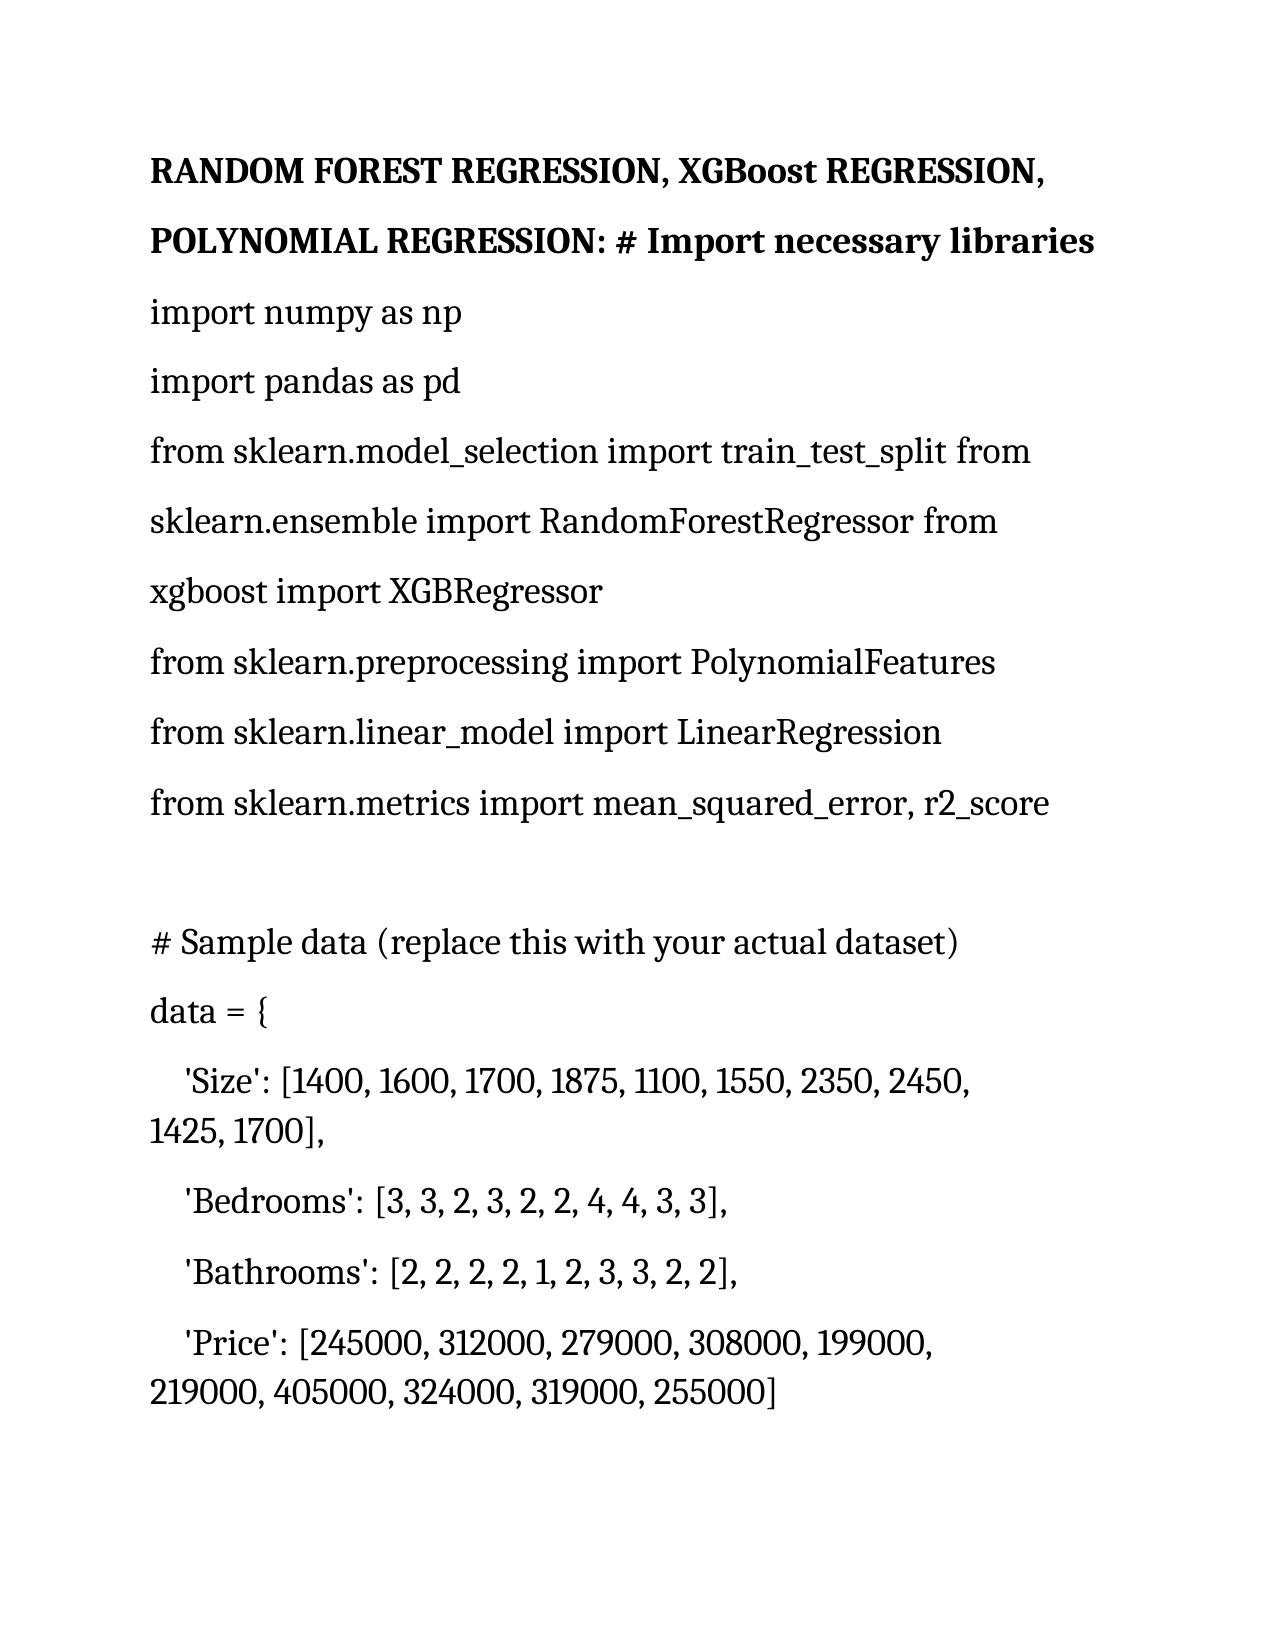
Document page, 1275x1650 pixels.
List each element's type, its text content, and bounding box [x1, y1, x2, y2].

text from sklearn.model_selection import train_test_split from sklearn.ensemble import RandomForestRegressor from xgboost import XGBRegressor [150, 430, 1044, 613]
text 'Bathrooms': [2, 2, 2, 2, 1, 2, 3, 3, 2, 2], [183, 1251, 1139, 1294]
text POLYNOMIAL REGRESSION: # Import necessary libraries [150, 220, 1139, 263]
text from sklearn.preprocessing import PolynomialFeatures from sklearn.linear_model import LinearRegression [150, 640, 1041, 754]
text # Sample data (replace this with your actual dataset) data = { [150, 921, 997, 1033]
text 'Bedrooms': [3, 3, 2, 3, 2, 2, 4, 4, 3, 3], [183, 1180, 1139, 1223]
text 1425, 1700], [150, 1109, 1139, 1152]
text import numpy as np import pandas as pd [150, 291, 477, 403]
subtitle RANDOM FOREST REGRESSION, XGBoost REGRESSION, [150, 149, 1139, 192]
text 'Price': [245000, 312000, 279000, 308000, 199000, [183, 1322, 1139, 1365]
text 'Size': [1400, 1600, 1700, 1875, 1100, 1550, 2350, 2450, [183, 1060, 1139, 1103]
text from sklearn.metrics import mean_squared_error, r2_score [150, 781, 1139, 824]
text 219000, 405000, 324000, 319000, 255000] [150, 1371, 1139, 1414]
